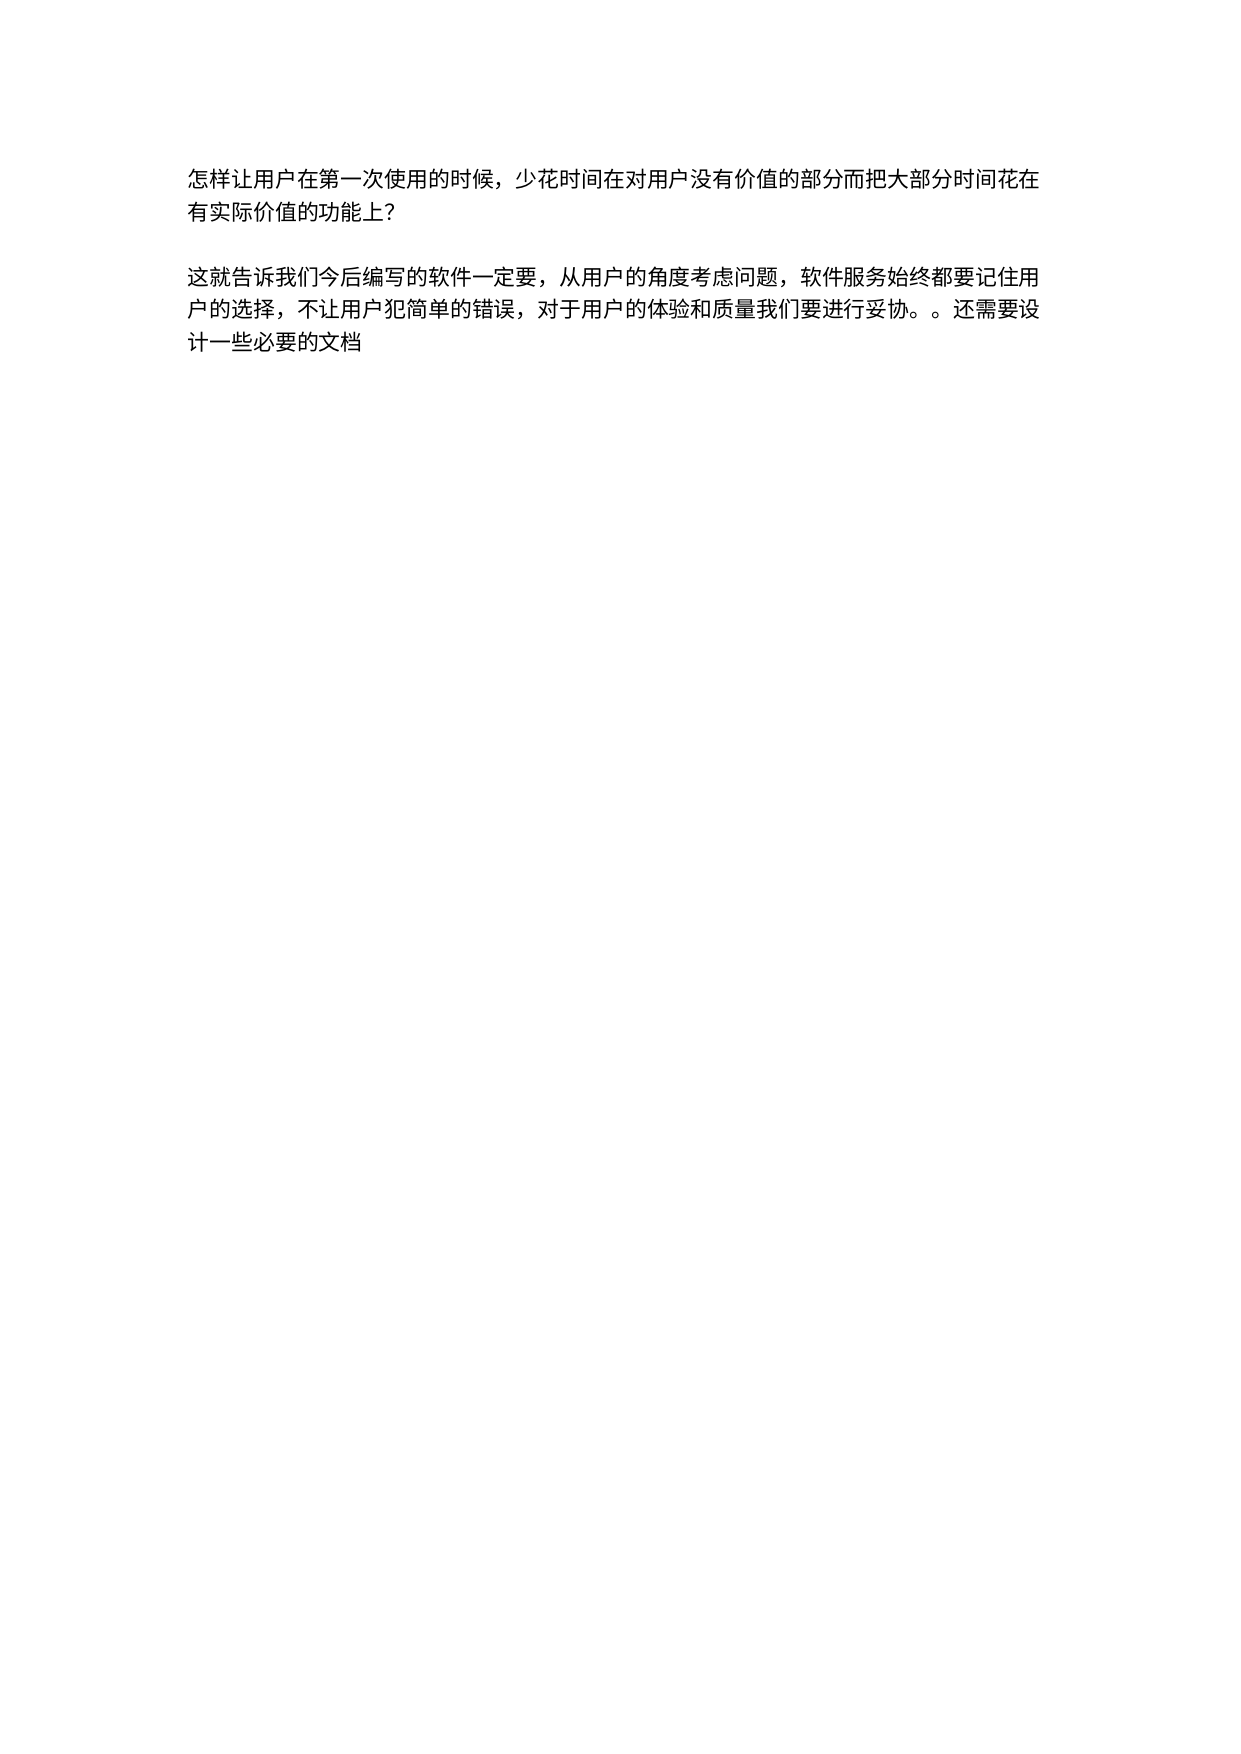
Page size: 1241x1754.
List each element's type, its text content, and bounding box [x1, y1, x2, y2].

text 这就告诉我们今后编写的软件一定要，从用户的角度考虑问题，软件服务始终都要记住用户的选择，不让用户犯简单的错误，对于用户的体验和质量我们要进行妥协。。还需要设计一些必要的文档 [187, 259, 1053, 357]
text 怎样让用户在第一次使用的时候，少花时间在对用户没有价值的部分而把大部分时间花在有实际价值的功能上？ [187, 162, 1053, 227]
